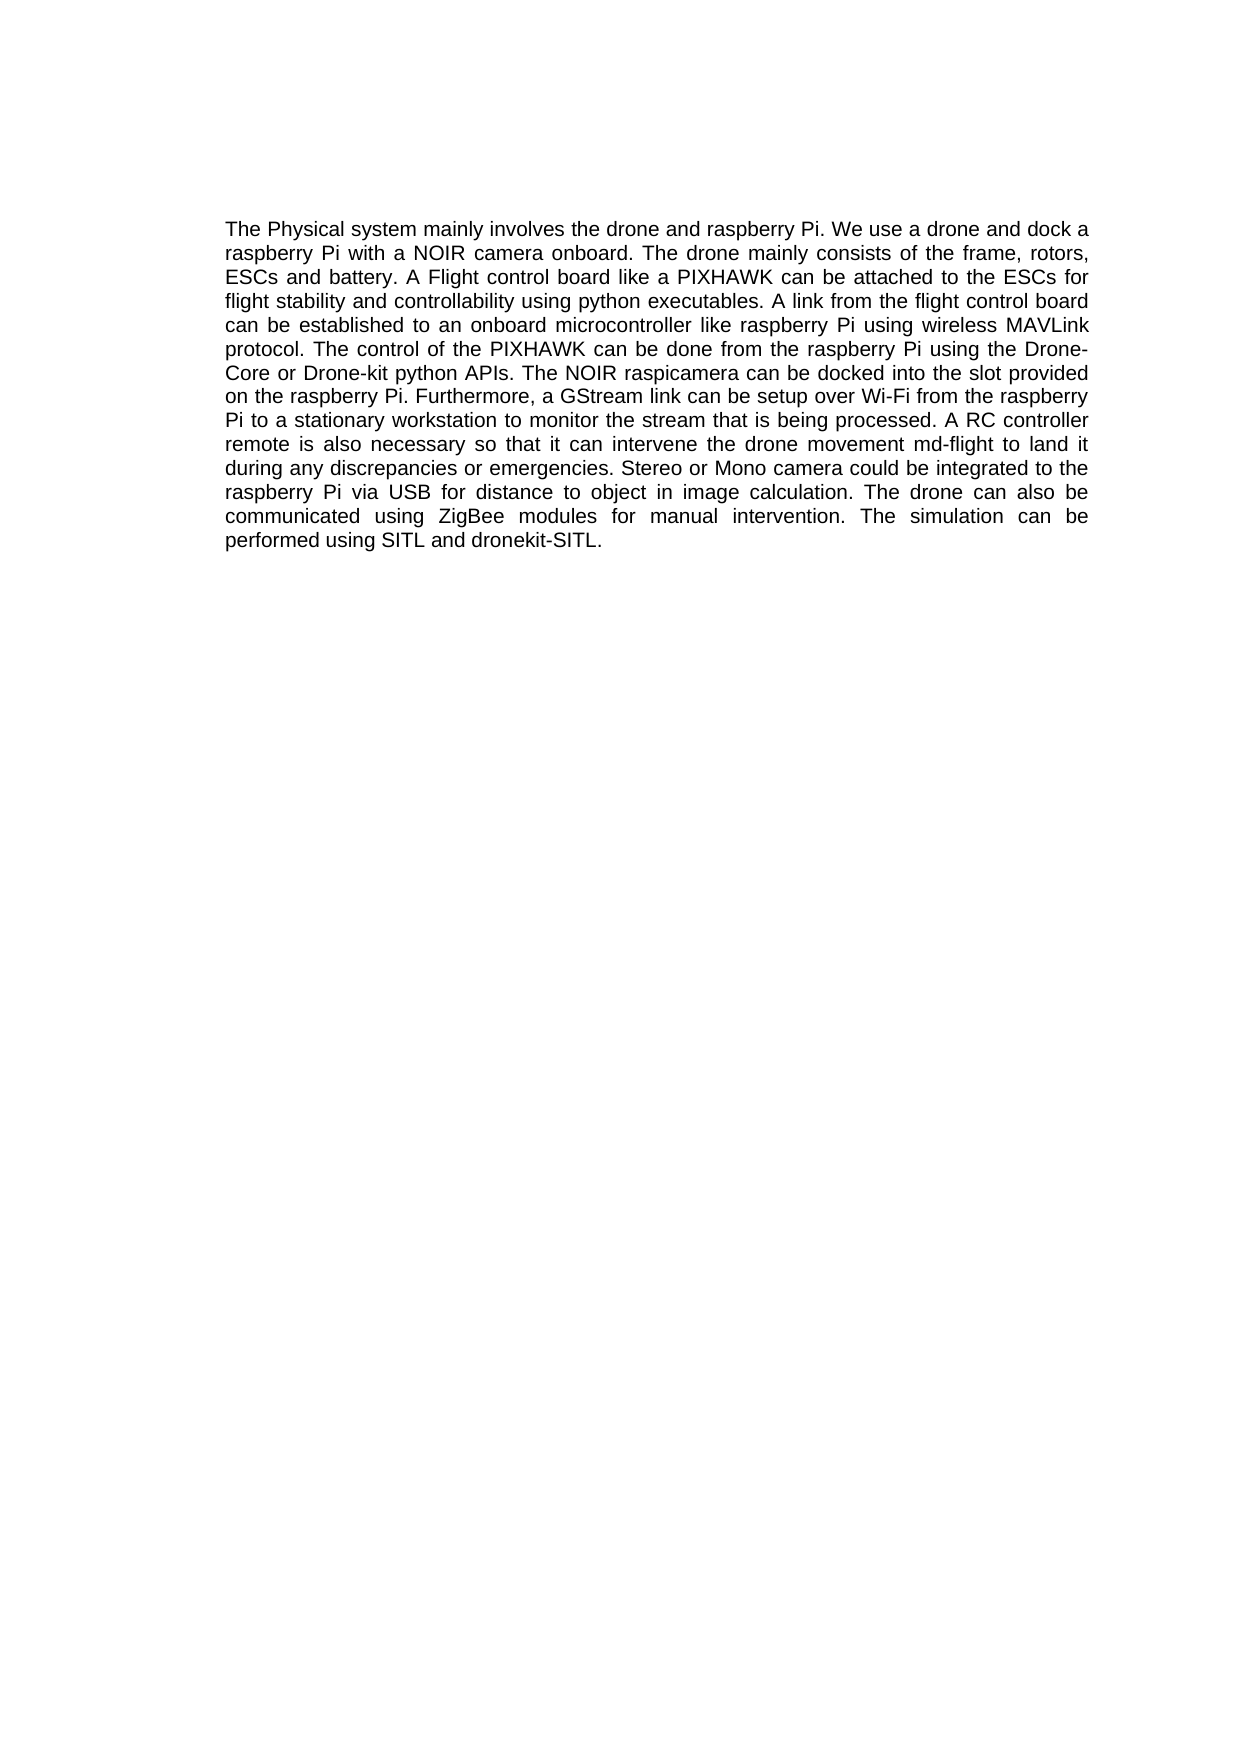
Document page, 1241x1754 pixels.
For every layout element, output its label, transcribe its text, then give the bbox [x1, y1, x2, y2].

text The Physical system mainly involves the drone and raspberry Pi. We use a drone and dock a raspberry Pi with a NOIR camera onboard. The drone mainly consists of the frame, rotors, ESCs and battery. A Flight control board like a PIXHAWK can be attached to the ESCs for flight stability and controllability using python executables. A link from the flight control board can be established to an onboard microcontroller like raspberry Pi using wireless MAVLink protocol. The control of the PIXHAWK can be done from the raspberry Pi using the Drone-Core or Drone-kit python APIs. The NOIR raspicamera can be docked into the slot provided on the raspberry Pi. Furthermore, a GStream link can be setup over Wi-Fi from the raspberry Pi to a stationary workstation to monitor the stream that is being processed. A RC controller remote is also necessary so that it can intervene the drone movement md-flight to land it during any discrepancies or emergencies. Stereo or Mono camera could be integrated to the raspberry Pi via USB for distance to object in image calculation. The drone can also be communicated using ZigBee modules for manual intervention. The simulation can be performed using SITL and dronekit-SITL. [225, 217, 1090, 552]
